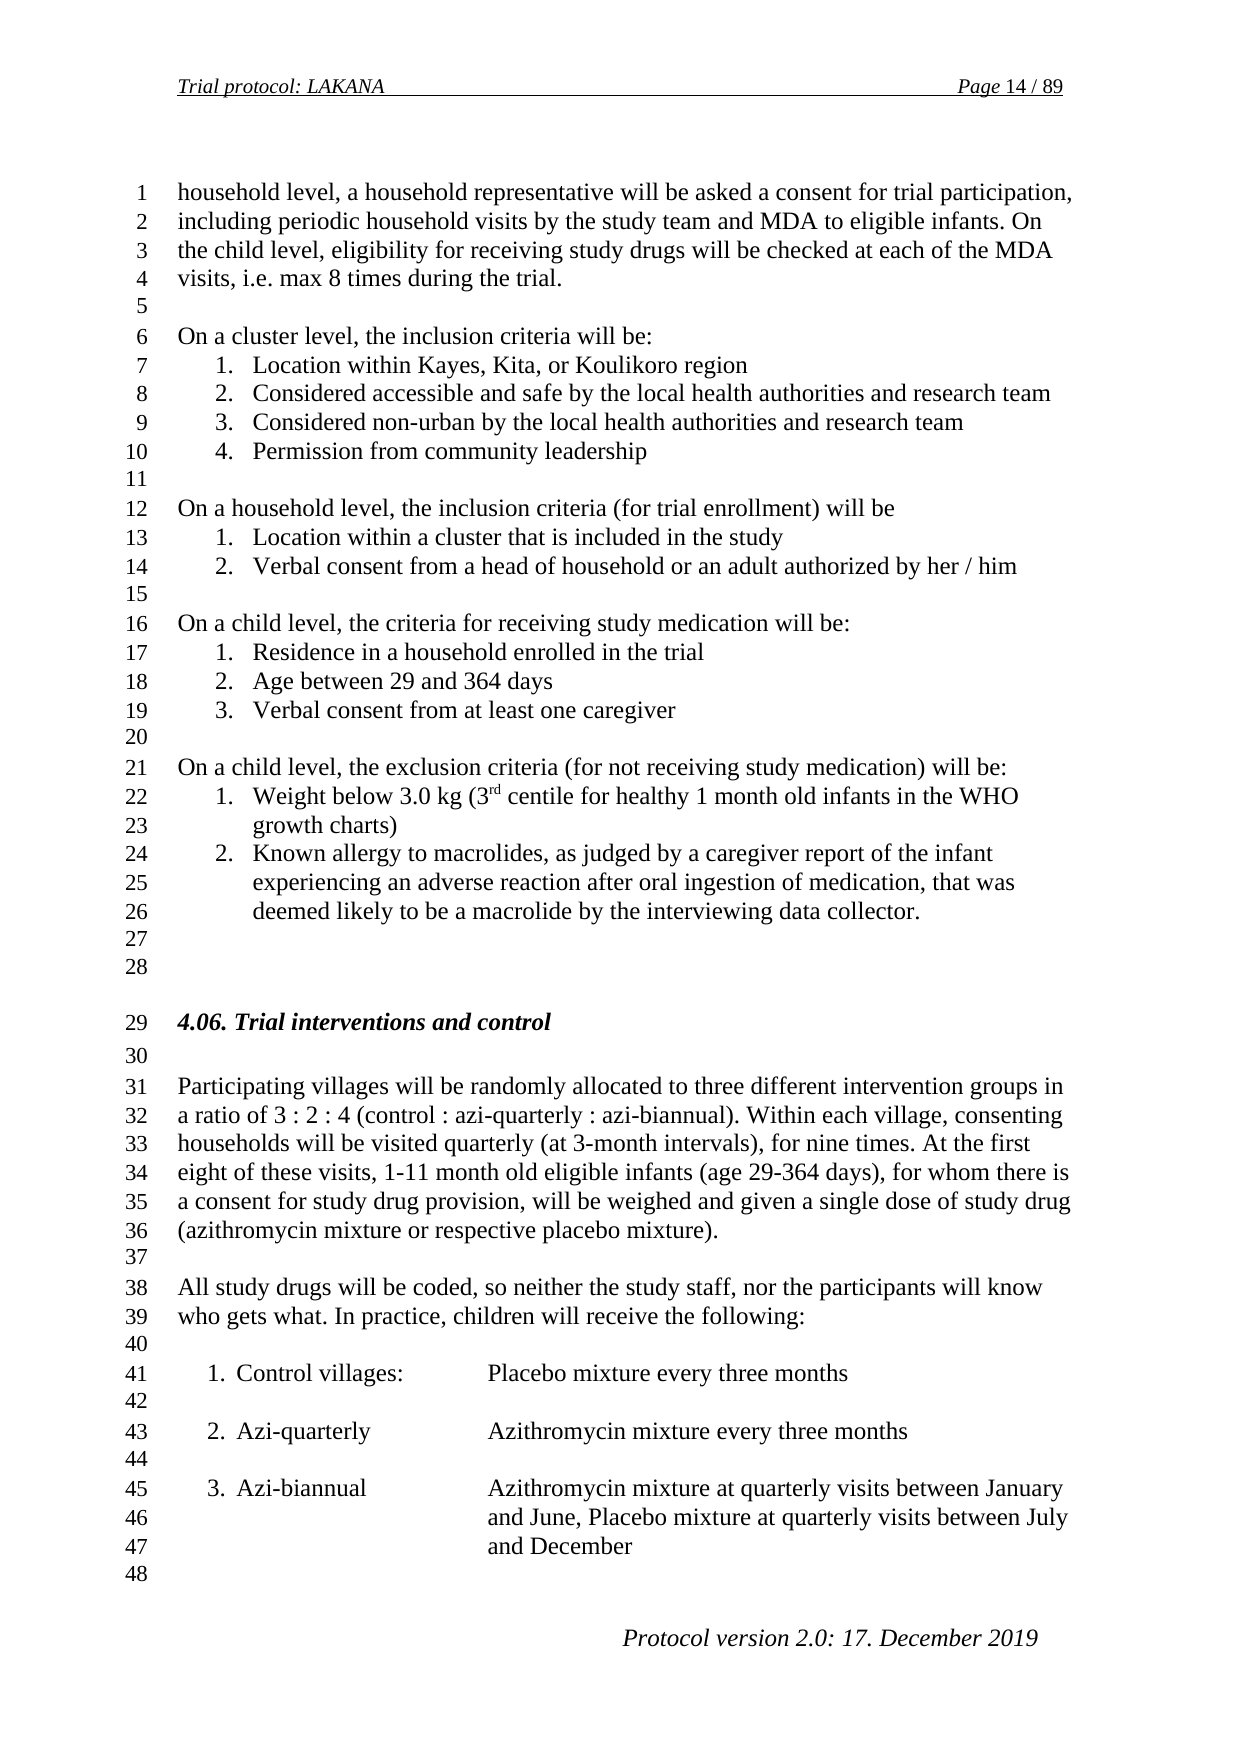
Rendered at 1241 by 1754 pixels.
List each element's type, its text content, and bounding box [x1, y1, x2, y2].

text On a child level, the criteria for receiving study medication will be: [177, 608, 1078, 637]
list Azi-quarterly Azithromycin mixture every three months [207, 1416, 1078, 1445]
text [177, 177, 1078, 292]
text On a cluster level, the inclusion criteria will be: [177, 321, 1078, 350]
text On a household level, the inclusion criteria (for trial enrollment) will be [177, 493, 1078, 522]
text Participating villages will be randomly allocated to three different intervention groups in a ratio of 3 : 2 : 4 (control : azi-quarterly : azi-biannual). Within each village, consenting households will be visited quarterly (at 3-month intervals), for nine times. At the first eight of these visits, 1-11 month old eligible infants (age 29-364 days), for whom there is a consent for study drug provision, will be weighed and given a single dose of study drug (azithromycin mixture or respective placebo mixture). [177, 1071, 1078, 1243]
list Considered non-urban by the local health authorities and research team [215, 407, 1078, 436]
list Weight below 3.0 kg (3rd centile for healthy 1 month old infants in the WHO growth charts) [215, 781, 1078, 838]
text All study drugs will be coded, so neither the study staff, nor the participants will know who gets what. In practice, children will receive the following: [177, 1272, 1078, 1330]
list Age between 29 and 364 days [215, 666, 1078, 695]
list Verbal consent from at least one caregiver [215, 695, 1078, 723]
list Control villages: Placebo mixture every three months [207, 1358, 1078, 1387]
list Verbal consent from a head of household or an adult authorized by her / him [215, 551, 1078, 580]
subtitle 4.06. Trial interventions and control [177, 1007, 1078, 1036]
text On a child level, the exclusion criteria (for not receiving study medication) will be: [177, 752, 1078, 781]
list Location within a cluster that is included in the study [215, 522, 1078, 551]
list Azi-biannual Azithromycin mixture at quarterly visits between January and June, Placebo mixture at quarterly visits between July and December [207, 1473, 1078, 1560]
list Considered accessible and safe by the local health authorities and research team [215, 378, 1078, 407]
list Known allergy to macrolides, as judged by a caregiver report of the infant experiencing an adverse reaction after oral ingestion of medication, that was deemed likely to be a macrolide by the interviewing data collector. [215, 838, 1078, 925]
list Location within Kayes, Kita, or Koulikoro region [215, 350, 1078, 378]
list Residence in a household enrolled in the trial [215, 637, 1078, 666]
list Permission from community leadership [215, 436, 1078, 465]
